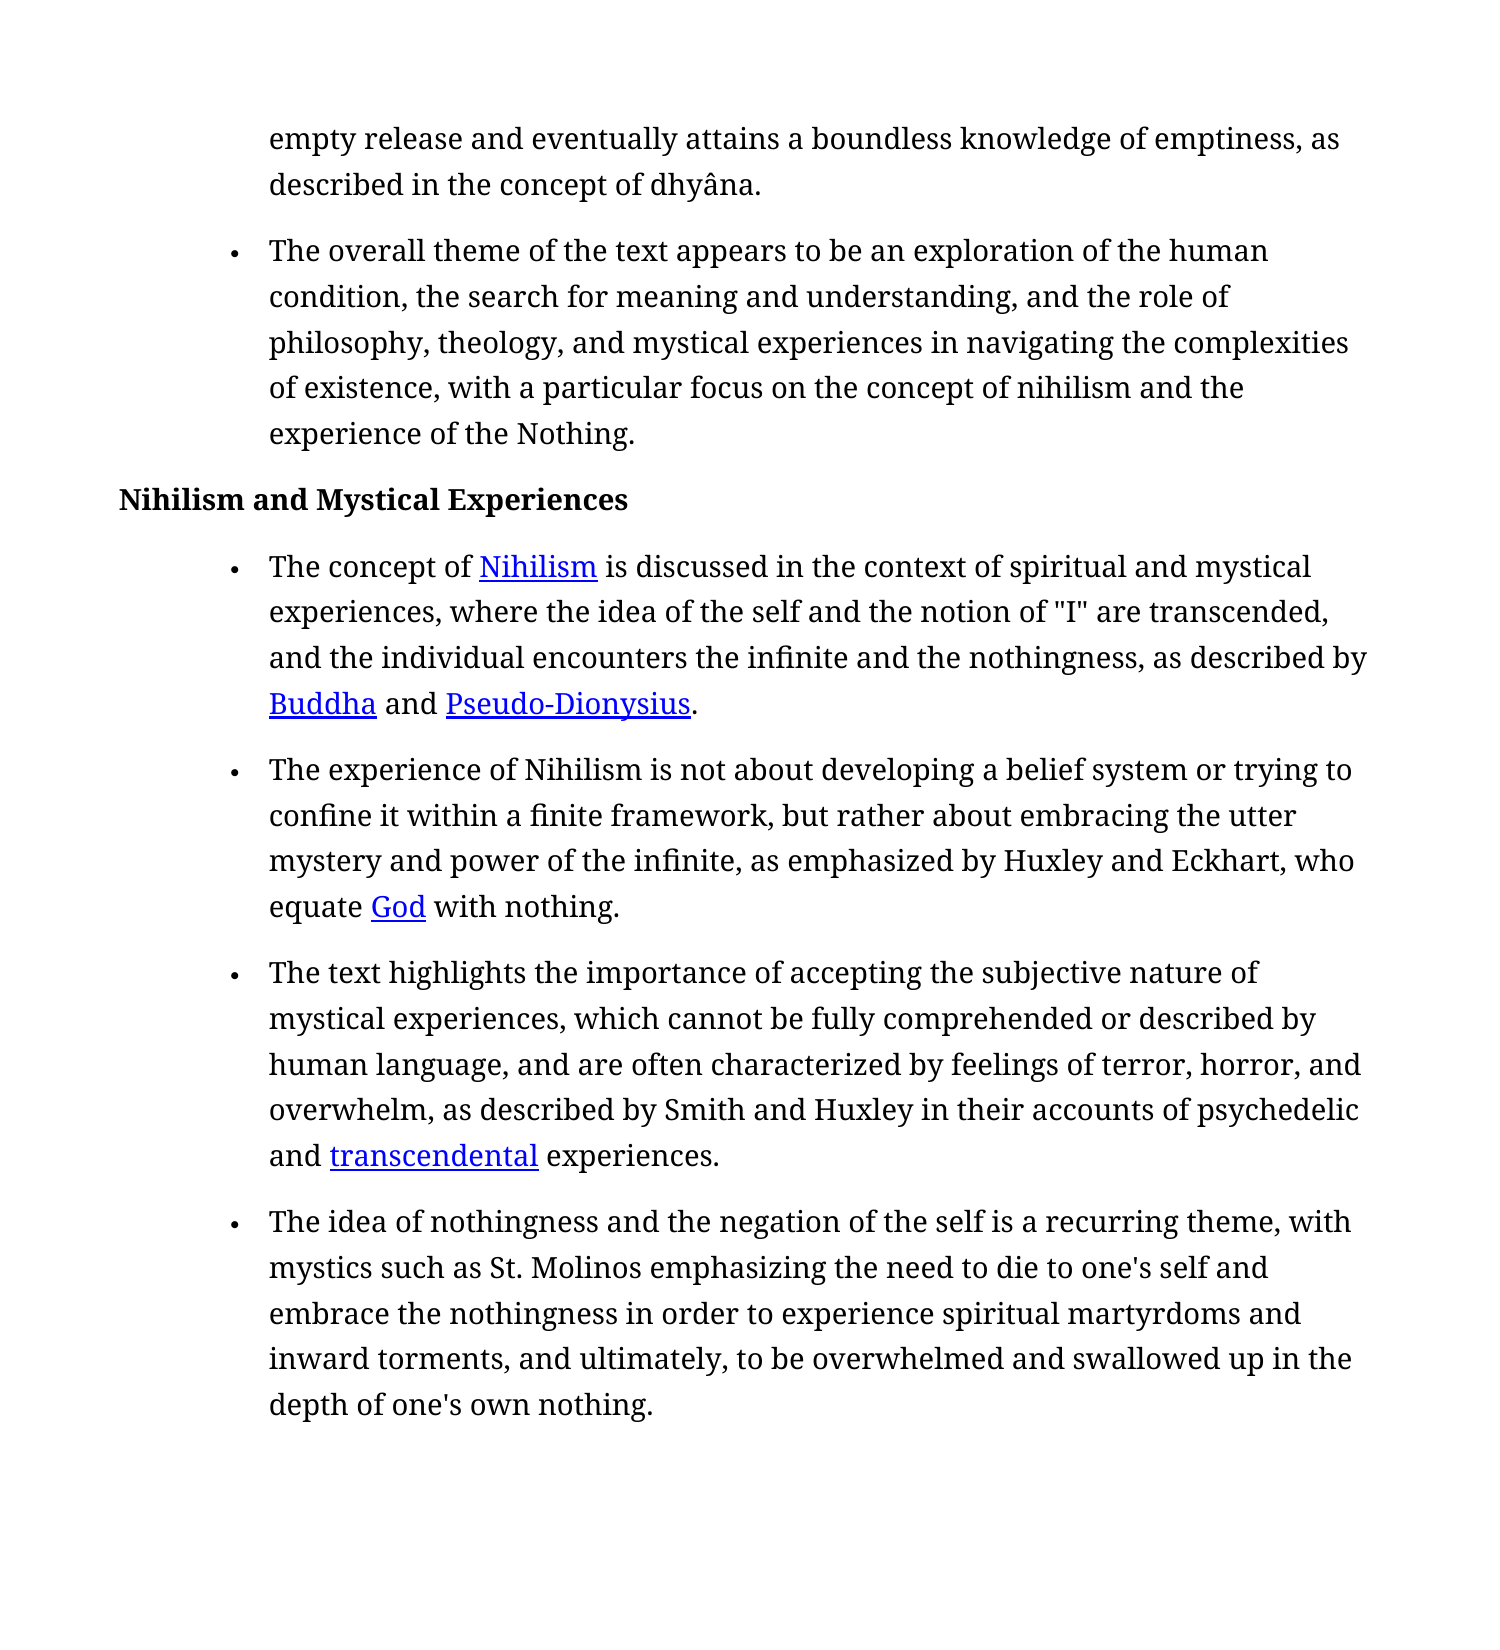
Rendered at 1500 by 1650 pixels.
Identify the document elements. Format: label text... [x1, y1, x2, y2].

list The overall theme of the text appears to be an exploration of the human condition, the search for meaning and understanding, and the role of philosophy, theology, and mystical experiences in navigating the complexities of existence, with a particular focus on the concept of nihilism and the experience of the Nothing. [231, 231, 1381, 453]
list The concept of Nihilism is discussed in the context of spiritual and mystical experiences, where the idea of the self and the notion of "I" are transcended, and the individual encounters the infinite and the nothingness, as described by Buddha and Pseudo-Dionysius. [231, 546, 1381, 723]
text Nihilism and Mystical Experiences [118, 479, 1381, 519]
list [231, 118, 1381, 204]
list The experience of Nihilism is not about developing a belief system or trying to confine it within a finite framework, but rather about embracing the utter mystery and power of the infinite, as emphasized by Huxley and Eckhart, who equate God with nothing. [231, 749, 1381, 926]
list The text highlights the importance of accepting the subjective nature of mystical experiences, which cannot be fully comprehended or described by human language, and are often characterized by feelings of terror, horror, and overwhelm, as described by Smith and Huxley in their accounts of psychedelic and transcendental experiences. [231, 953, 1381, 1175]
list The idea of nothingness and the negation of the self is a recurring theme, with mystics such as St. Molinos emphasizing the need to die to one's self and embrace the nothingness in order to experience spiritual martyrdoms and inward torments, and ultimately, to be overwhelmed and swallowed up in the depth of one's own nothing. [231, 1202, 1381, 1424]
